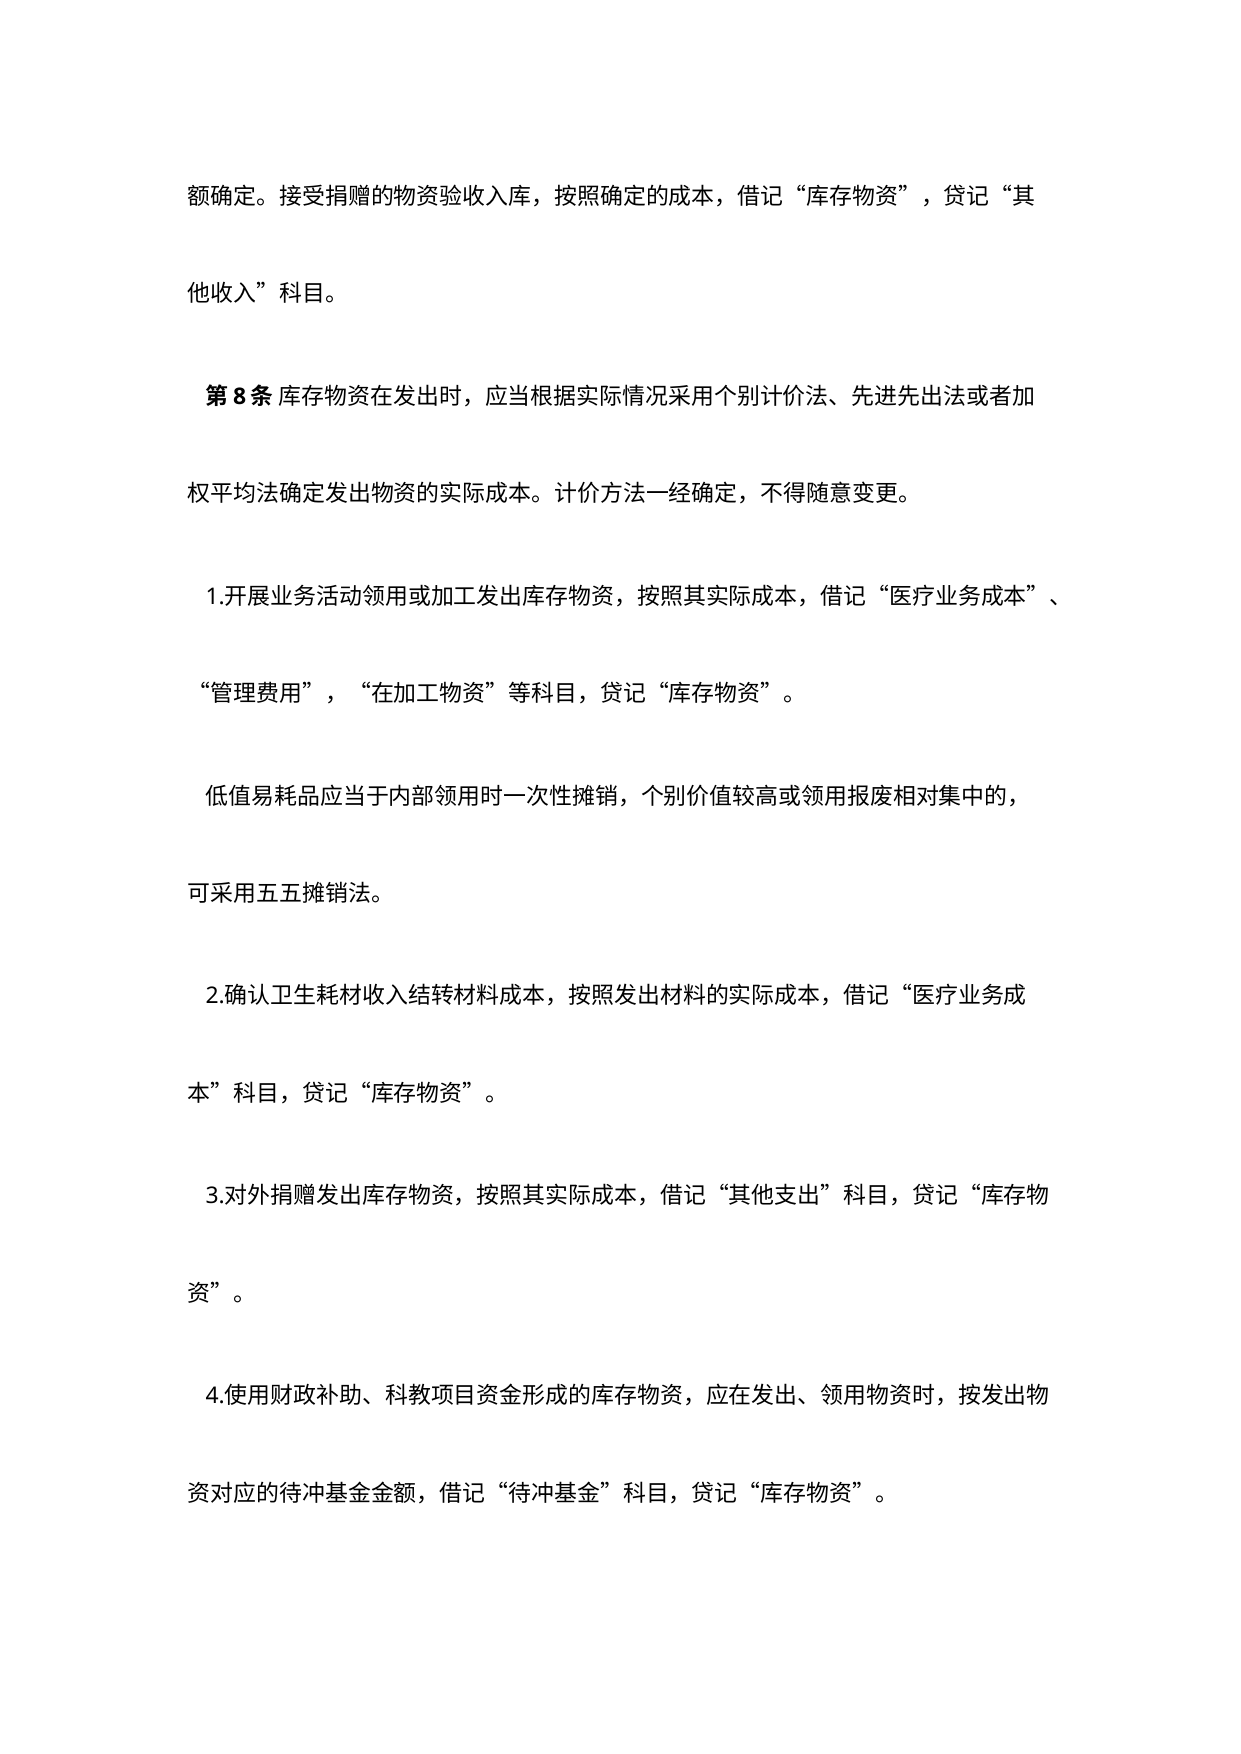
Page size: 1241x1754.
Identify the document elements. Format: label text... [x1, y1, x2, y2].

text 低值易耗品应当于内部领用时一次性摊销，个别价值较高或领用报废相对集中的，可采用五五摊销法。 [187, 762, 1053, 924]
text 1.开展业务活动领用或加工发出库存物资，按照其实际成本，借记“医疗业务成本”、“管理费用”，“在加工物资”等科目，贷记“库存物资”。 [187, 562, 1053, 724]
text 3.对外捐赠发出库存物资，按照其实际成本，借记“其他支出”科目，贷记“库存物资”。 [187, 1161, 1053, 1324]
text 2.确认卫生耗材收入结转材料成本，按照发出材料的实际成本，借记“医疗业务成本”科目，贷记“库存物资”。 [187, 962, 1053, 1124]
text 第8条 库存物资在发出时，应当根据实际情况采用个别计价法、先进先出法或者加权平均法确定发出物资的实际成本。计价方法一经确定，不得随意变更。 [187, 362, 1053, 524]
text 4.使用财政补助、科教项目资金形成的库存物资，应在发出、领用物资时，按发出物资对应的待冲基金金额，借记“待冲基金”科目，贷记“库存物资”。 [187, 1361, 1053, 1524]
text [187, 162, 1053, 324]
